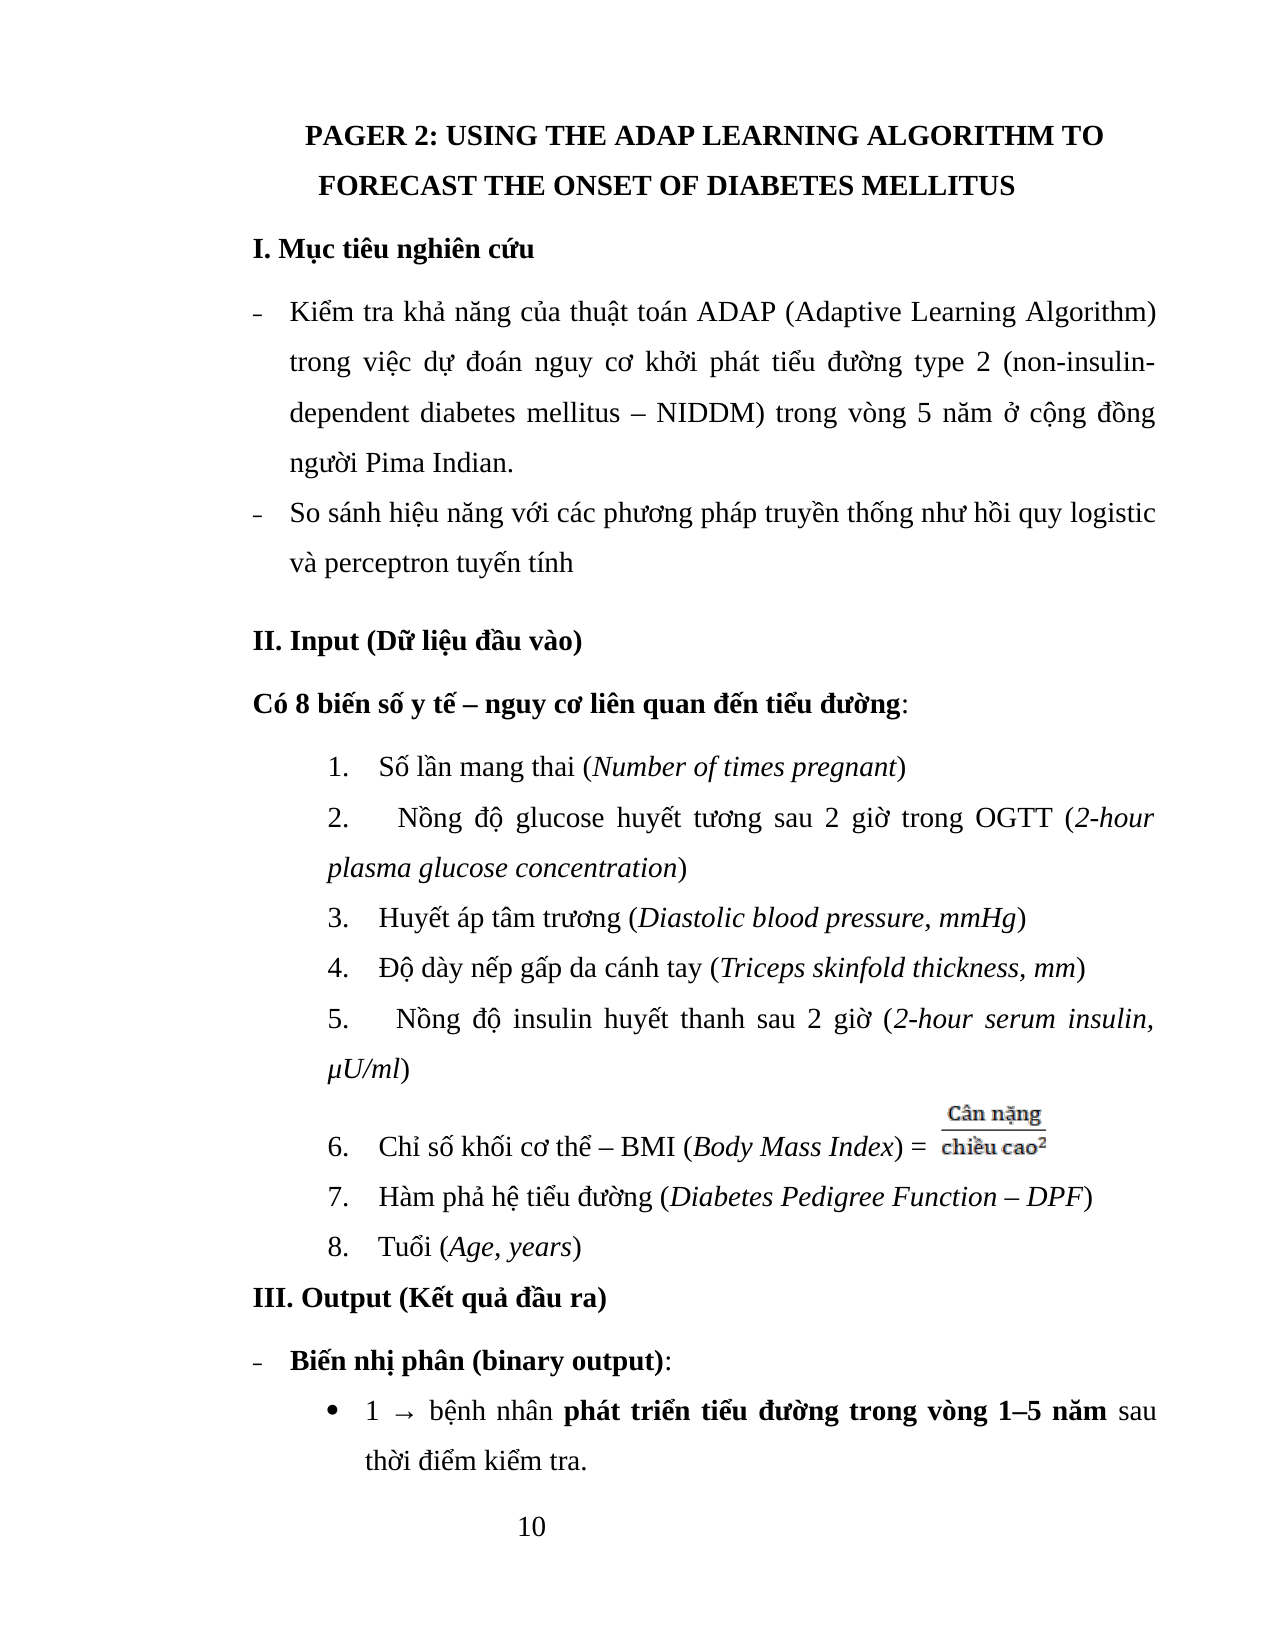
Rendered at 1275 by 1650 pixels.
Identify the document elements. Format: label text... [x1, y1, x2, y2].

text 3. Huyết áp tâm trương (Diastolic blood pressure, mmHg) [327, 900, 1157, 934]
text 1. Số lần mang thai (Number of times pregnant) [327, 749, 1157, 783]
text 4. Độ dày nếp gấp da cánh tay (Triceps skinfold thickness, mm) [327, 951, 1157, 984]
list So sánh hiệu năng với các phương pháp truyền thống như hồi quy logistic và perceptron tuyến tính [252, 495, 1157, 579]
text PAGER 2: USING THE ADAP LEARNING ALGORITHM TO FORECAST THE ONSET OF DIABETES MELLITUS [177, 118, 1157, 202]
text Có 8 biến số y tế – nguy cơ liên quan đến tiểu đường: [252, 686, 1157, 719]
text 7. Hàm phả hệ tiểu đường (Diabetes Pedigree Function – DPF) [327, 1179, 1157, 1213]
text 6. Chỉ số khối cơ thể – BMI (Body Mass Index) = [327, 1102, 1157, 1162]
text III. Output (Kết quả đầu ra) [177, 1280, 1157, 1313]
text 5. Nồng độ insulin huyết thanh sau 2 giờ (2-hour serum insulin, μU/ml) [327, 1001, 1157, 1085]
list 1 → bệnh nhân phát triển tiểu đường trong vòng 1–5 năm sau thời điểm kiểm tra. [327, 1393, 1157, 1477]
list Biến nhị phân (binary output): [252, 1343, 1157, 1376]
text 8. Tuổi (Age, years) [327, 1229, 1157, 1263]
text II. Input (Dữ liệu đầu vào) [177, 623, 1157, 657]
list Kiểm tra khả năng của thuật toán ADAP (Adaptive Learning Algorithm) trong việc dự đoán nguy cơ khởi phát tiểu đường type 2 (non-insulin-dependent diabetes mellitus – NIDDM) trong vòng 5 năm ở cộng đồng người Pima Indian. [252, 294, 1157, 478]
picture [941, 1101, 1047, 1157]
text 2. Nồng độ glucose huyết tương sau 2 giờ trong OGTT (2-hour plasma glucose concentration) [327, 800, 1157, 883]
text I. Mục tiêu nghiên cứu [177, 231, 1157, 265]
